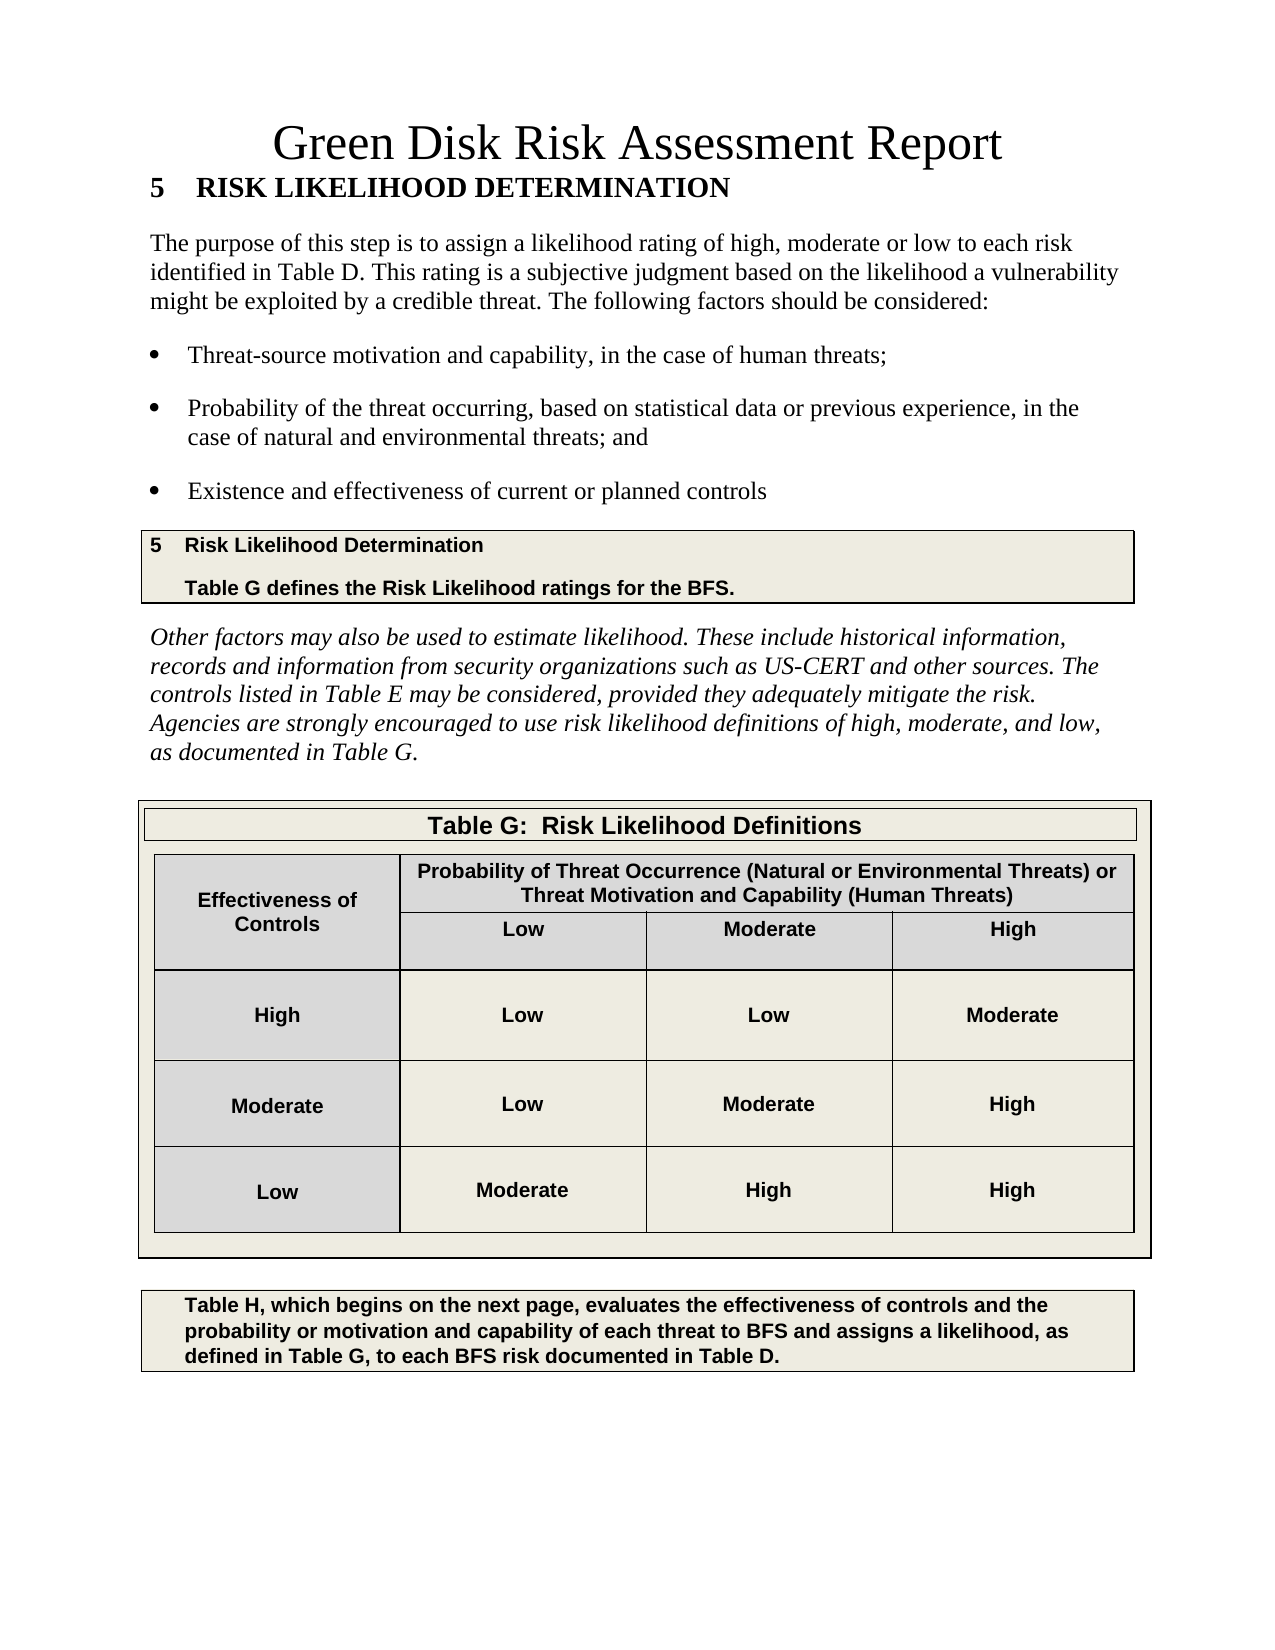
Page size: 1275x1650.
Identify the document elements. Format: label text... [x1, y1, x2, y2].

text Table G defines the Risk Likelihood ratings for the BFS. [142, 572, 1133, 602]
text Existence and effectiveness of current or planned controls [150, 476, 1125, 505]
text Other factors may also be used to estimate likelihood. These include historical information, records and information from security organizations such as US-CERT and other sources. The controls listed in Table E may be considered, provided they adequately mitigate the risk. Agencies are strongly encouraged to use risk likelihood definitions of high, moderate, and low, as documented in Table G. [150, 622, 1125, 766]
text The purpose of this step is to assign a likelihood rating of high, moderate or low to each risk identified in Table D. This rating is a subjective judgment based on the likelihood a vulnerability might be exploited by a credible threat. The following factors should be considered: [150, 228, 1125, 315]
text Threat-source motivation and capability, in the case of human threats; [150, 340, 1125, 368]
text 5 Risk Likelihood Determination [142, 531, 1133, 557]
text 5 RISK LIKELIHOOD DETERMINATION [150, 170, 1125, 203]
text Table H, which begins on the next page, evaluates the effectiveness of controls and the probability or motivation and capability of each threat to BFS and assigns a likelihood, as defined in Table G, to each BFS risk documented in Table D. [142, 1291, 1133, 1371]
text Probability of the threat occurring, based on statistical data or previous experience, in the case of natural and environmental threats; and [150, 393, 1125, 451]
